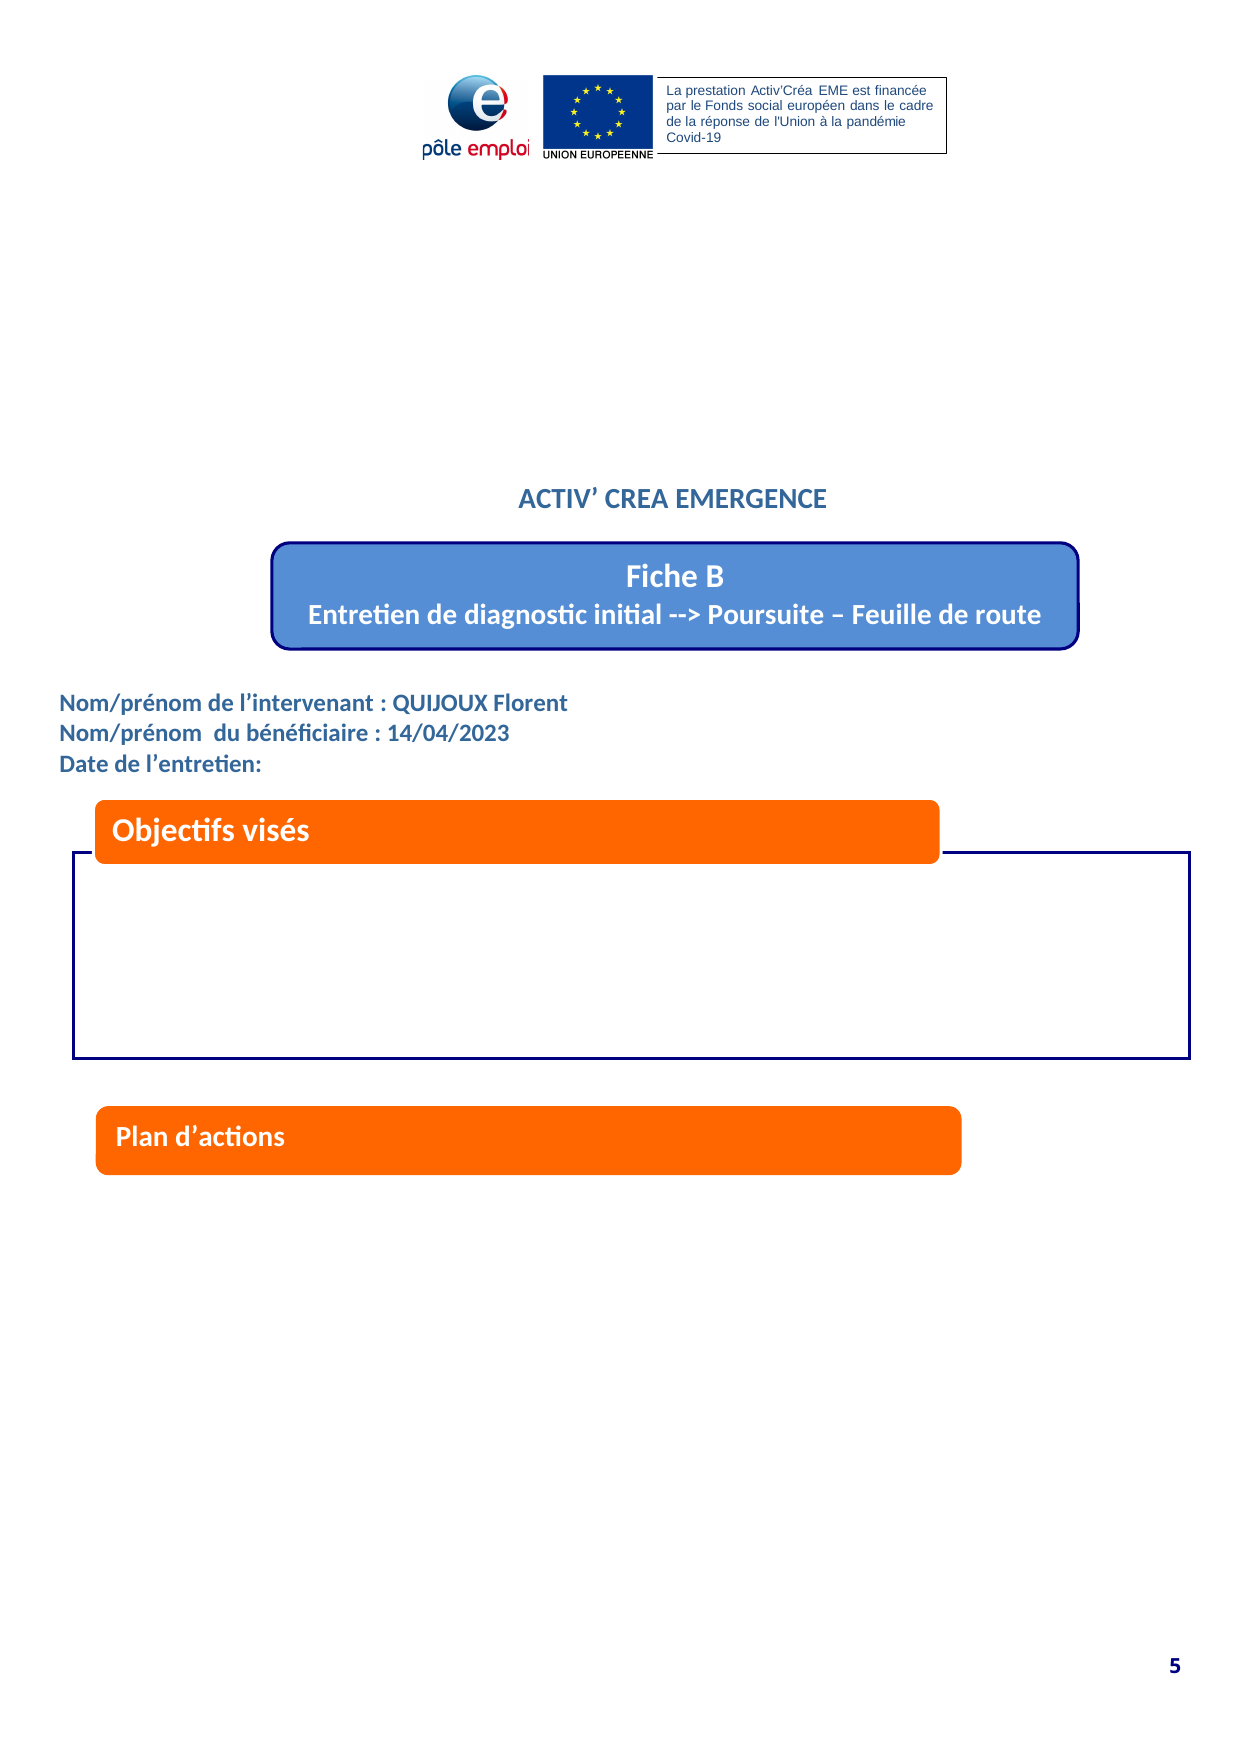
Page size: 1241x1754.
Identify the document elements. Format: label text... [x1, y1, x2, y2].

picture [422, 75, 529, 160]
text ACTIV’ CREA EMERGENCE [59, 480, 1240, 516]
text Nom/prénom du bénéficiaire : 14/04/2023 [59, 717, 1179, 748]
text Nom/prénom de l’intervenant : QUIJOUX Florent [59, 687, 1179, 717]
picture [541, 73, 654, 160]
text Date de l’entretien: [59, 748, 1184, 778]
